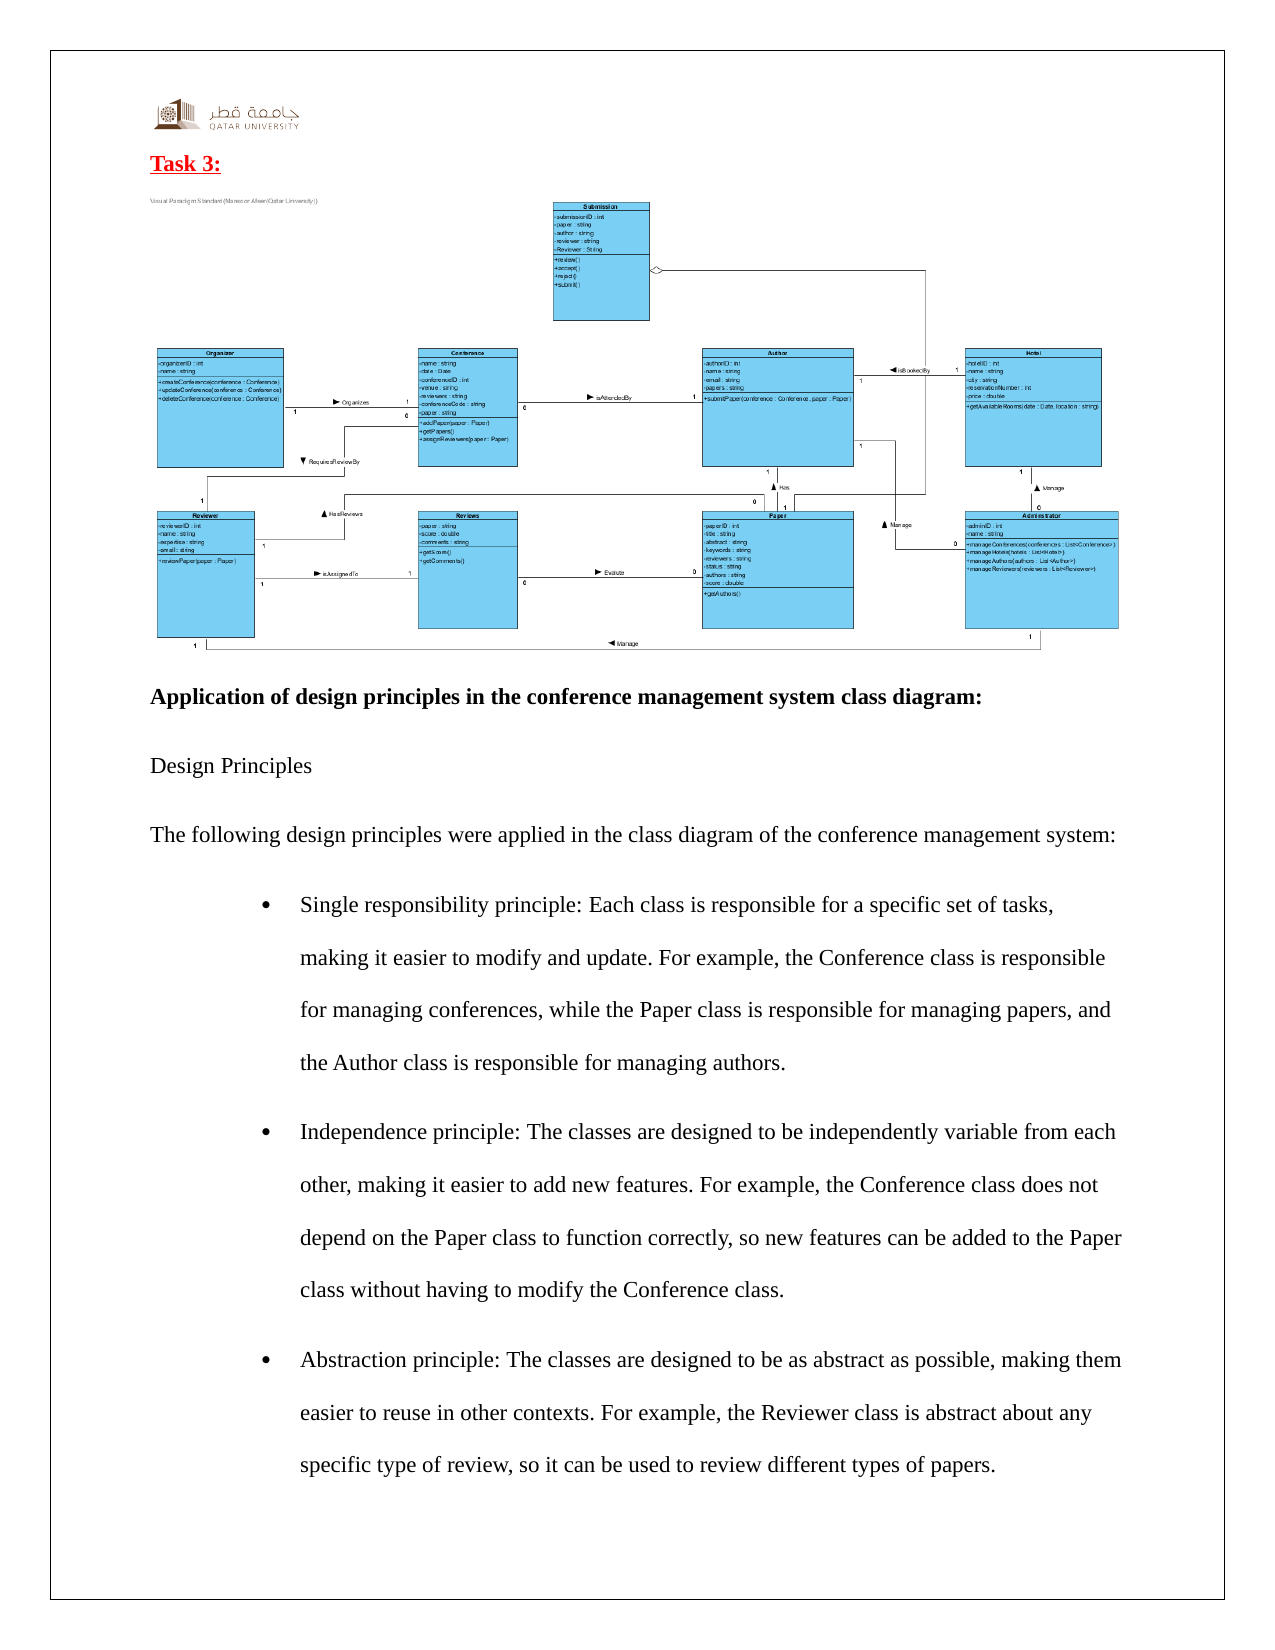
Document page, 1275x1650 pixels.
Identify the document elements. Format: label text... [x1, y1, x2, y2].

list Independence principle: The classes are designed to be independently variable from each other, making it easier to add new features. For example, the Conference class does not depend on the Paper class to function correctly, so new features can be added to the Paper class without having to modify the Conference class. [262, 1118, 1125, 1303]
text Application of design principles in the conference management system class diagram: [150, 683, 1125, 709]
picture [150, 75, 302, 149]
text Design Principles [150, 752, 1125, 778]
text Task 3: [150, 150, 1125, 176]
list Single responsibility principle: Each class is responsible for a specific set of tasks, making it easier to modify and update. For example, the Conference class is responsible for managing conferences, while the Paper class is responsible for managing papers, and the Author class is responsible for managing authors. [262, 891, 1125, 1075]
text The following design principles were applied in the class diagram of the conference management system: [150, 822, 1125, 848]
list Abstraction principle: The classes are designed to be as abstract as possible, making them easier to reuse in other contexts. For example, the Reviewer class is abstract about any specific type of review, so it can be used to review different types of papers. [262, 1346, 1125, 1478]
picture [150, 195, 1125, 664]
